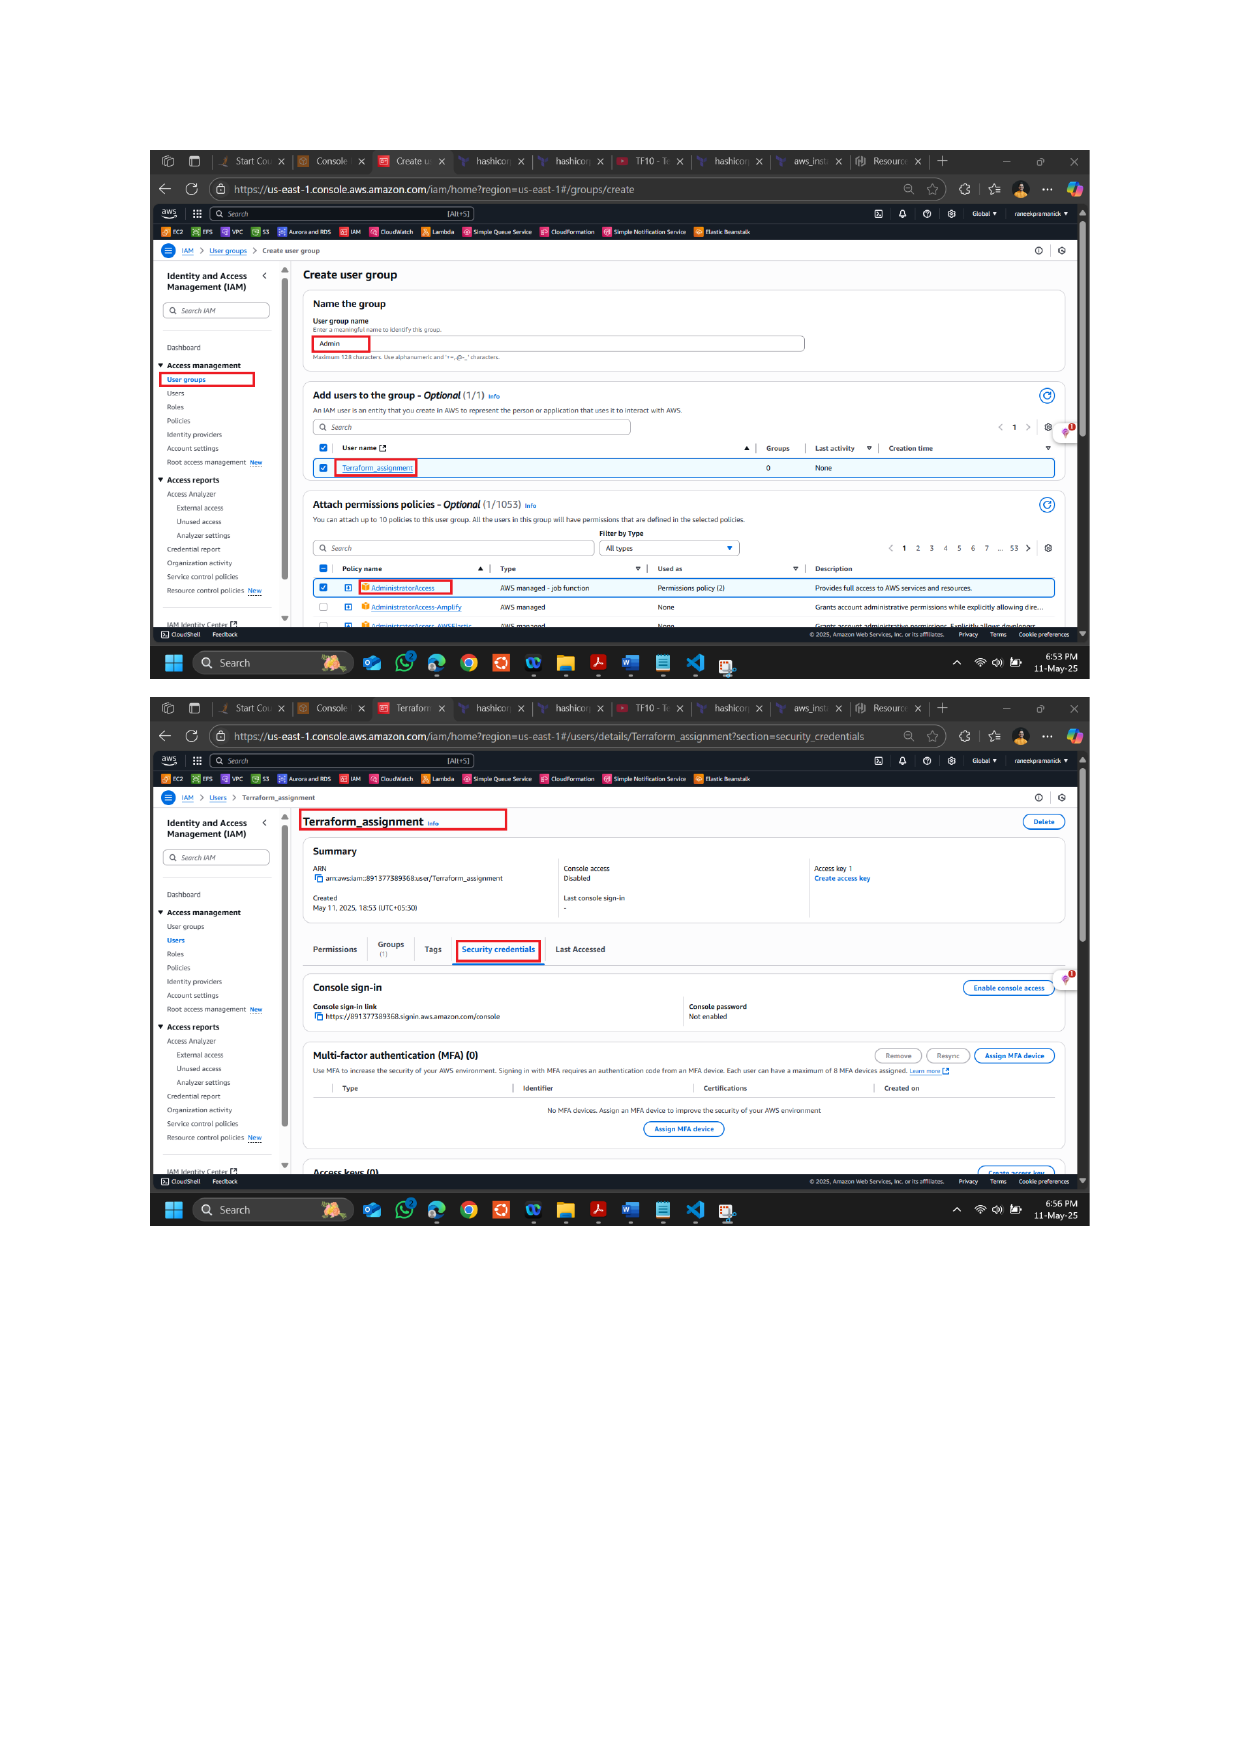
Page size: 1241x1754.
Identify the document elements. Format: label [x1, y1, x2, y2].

picture [150, 697, 1090, 1226]
picture [150, 150, 1090, 679]
